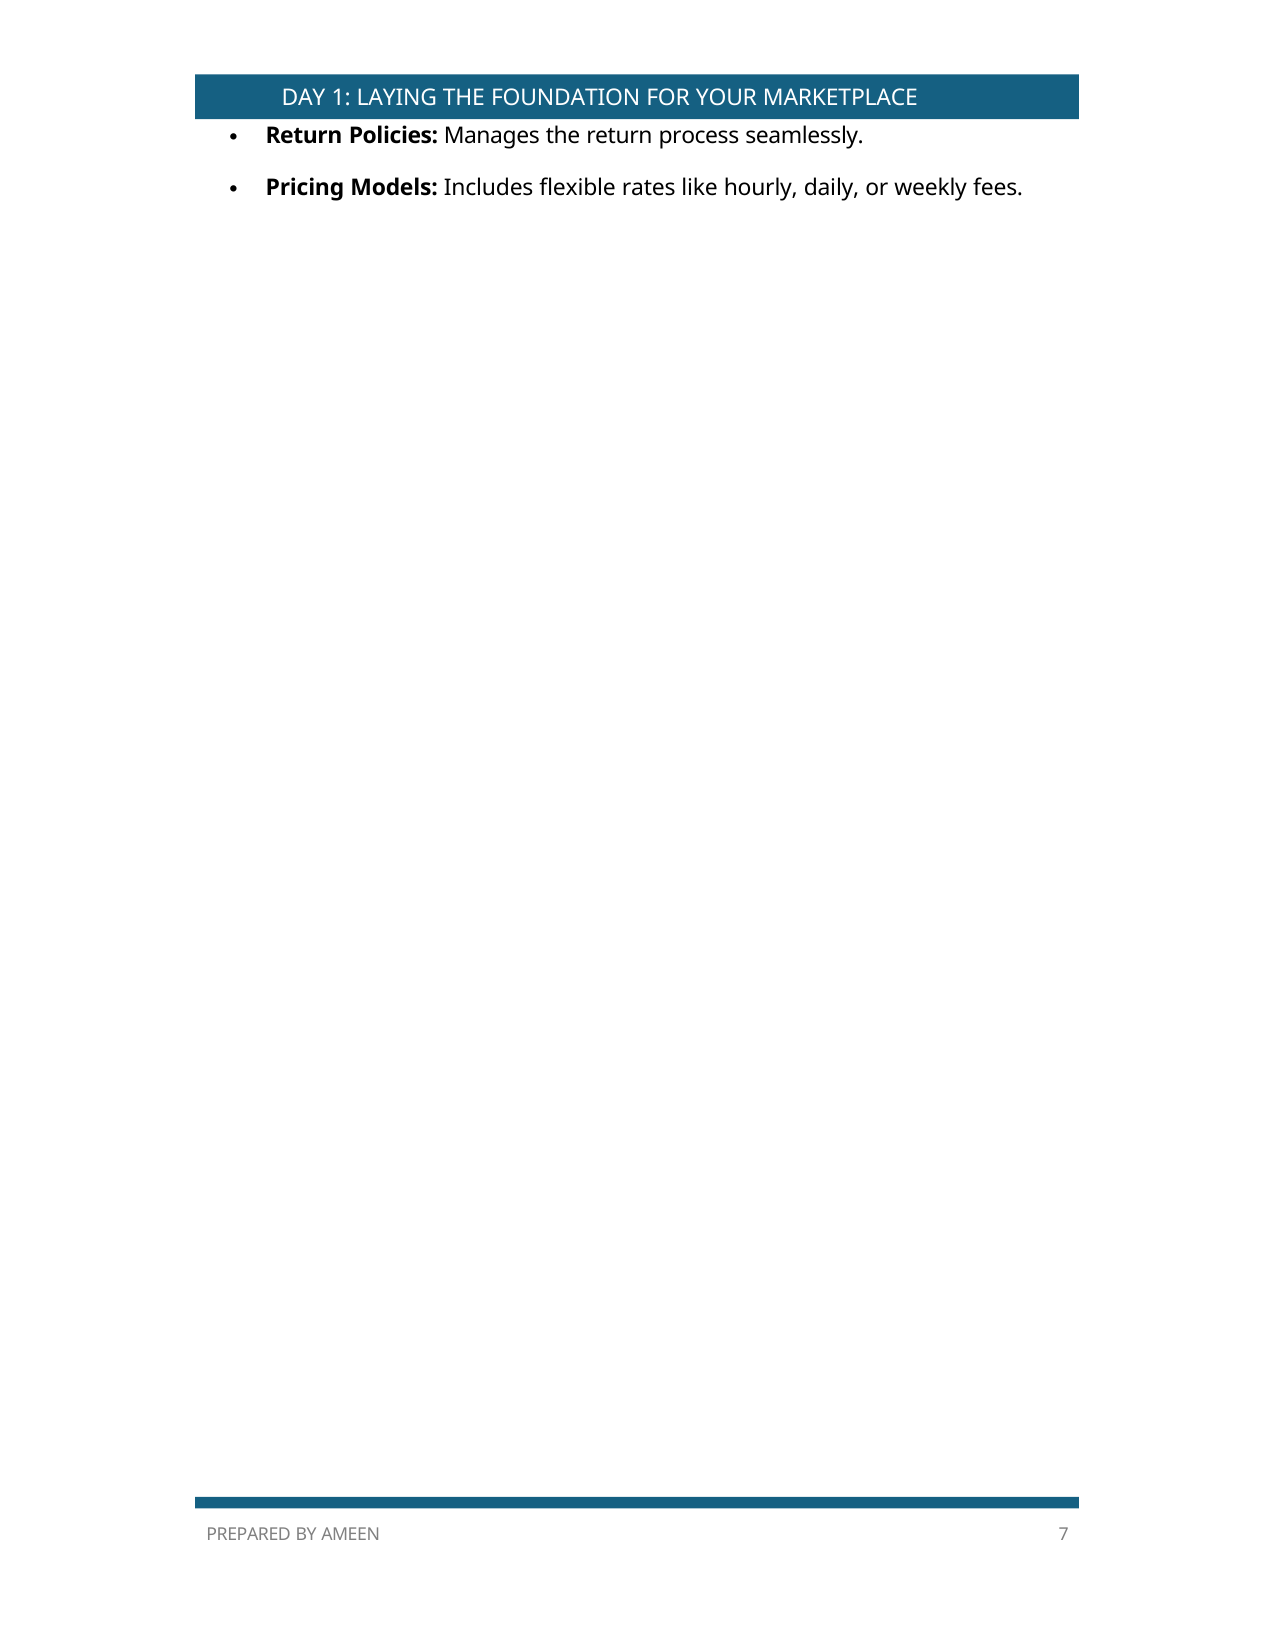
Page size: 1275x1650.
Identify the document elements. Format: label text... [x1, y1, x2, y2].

list Pricing Models: Includes flexible rates like hourly, daily, or weekly fees. [230, 171, 1162, 202]
list Return Policies: Manages the return process seamlessly. [230, 119, 1162, 150]
